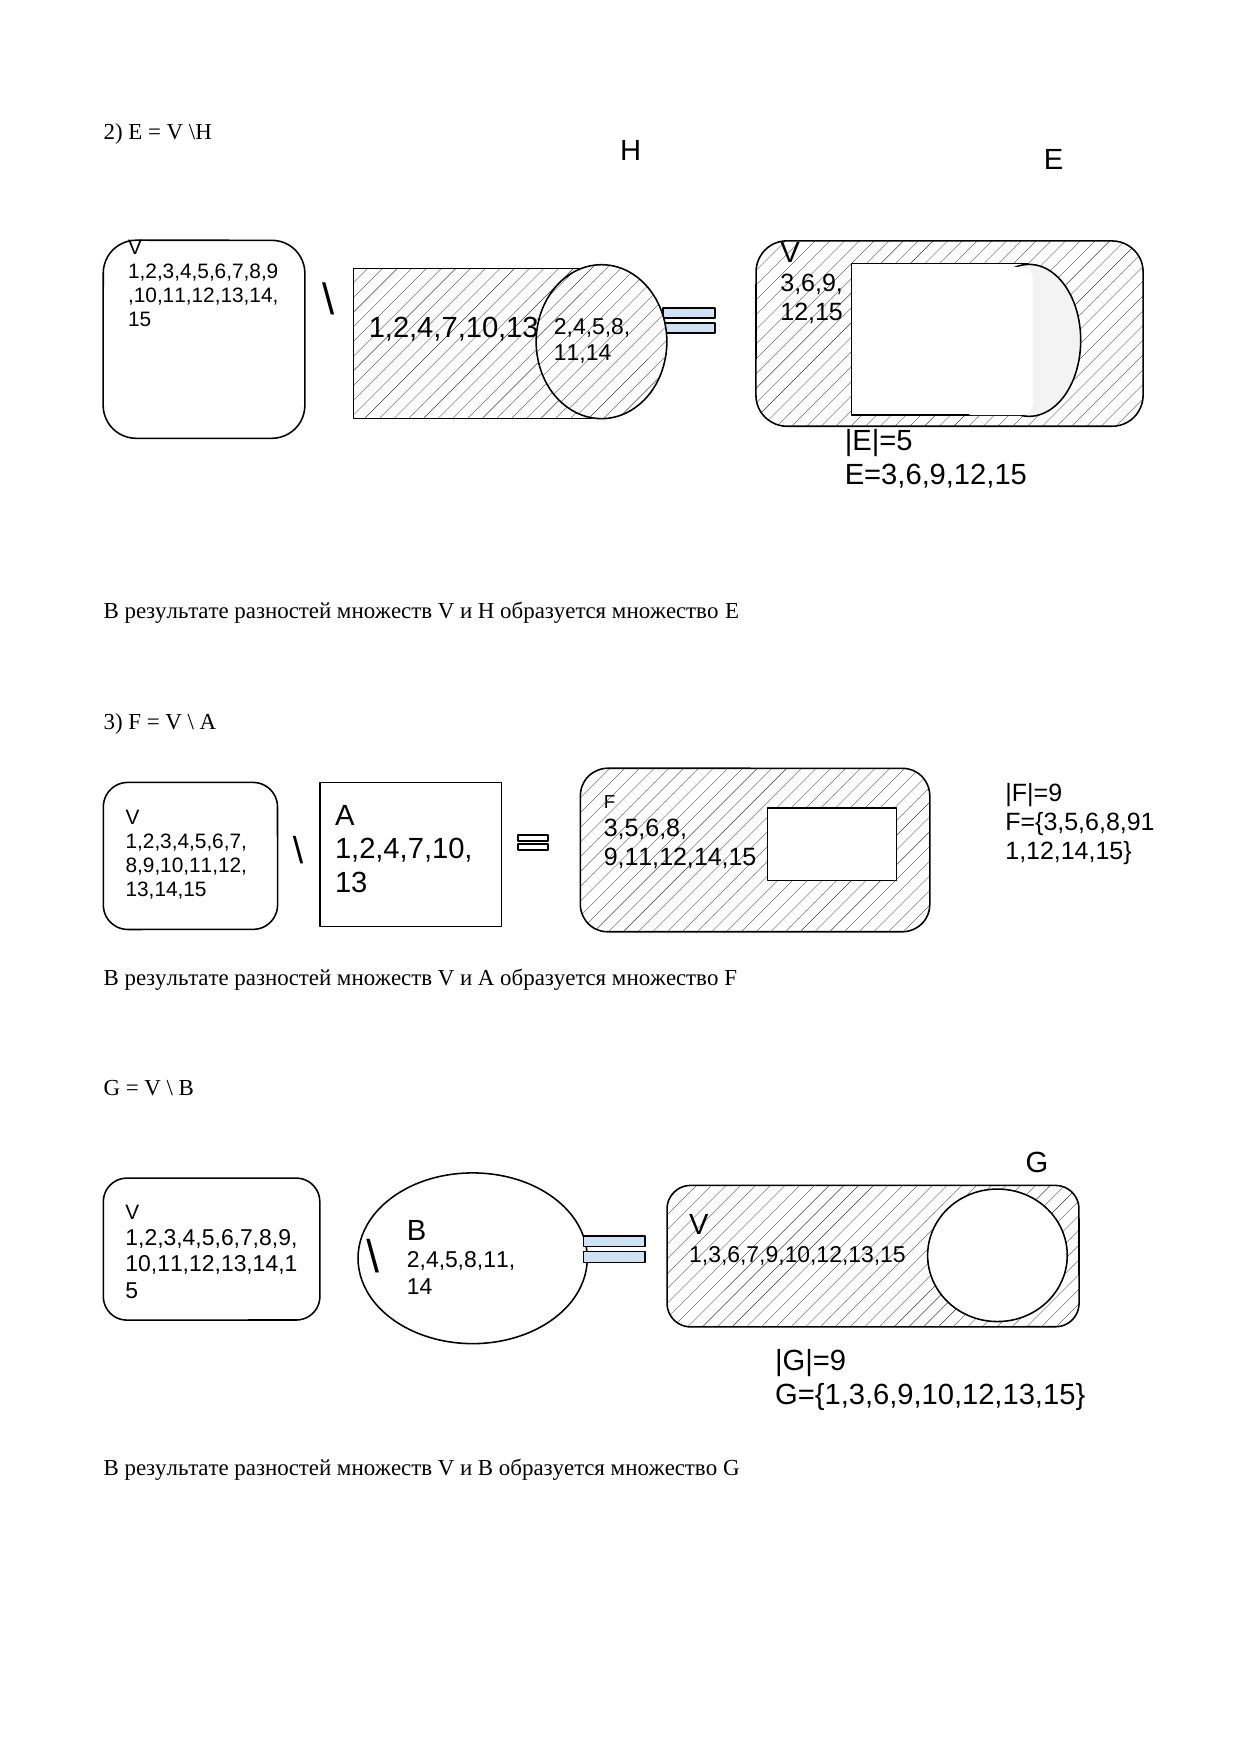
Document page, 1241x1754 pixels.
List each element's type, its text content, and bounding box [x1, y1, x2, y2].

text В результате разностей множеств V и H образуется множество E [103, 598, 1152, 624]
text В результате разностей множеств V и B образуется множество G [103, 1454, 1152, 1481]
text 3) F = V \ A [103, 708, 1152, 734]
text 2) E = V \H [103, 118, 1152, 569]
text В результате разностей множеств V и A образуется множество F [103, 964, 1152, 990]
text G = V \ B [103, 1074, 1152, 1101]
